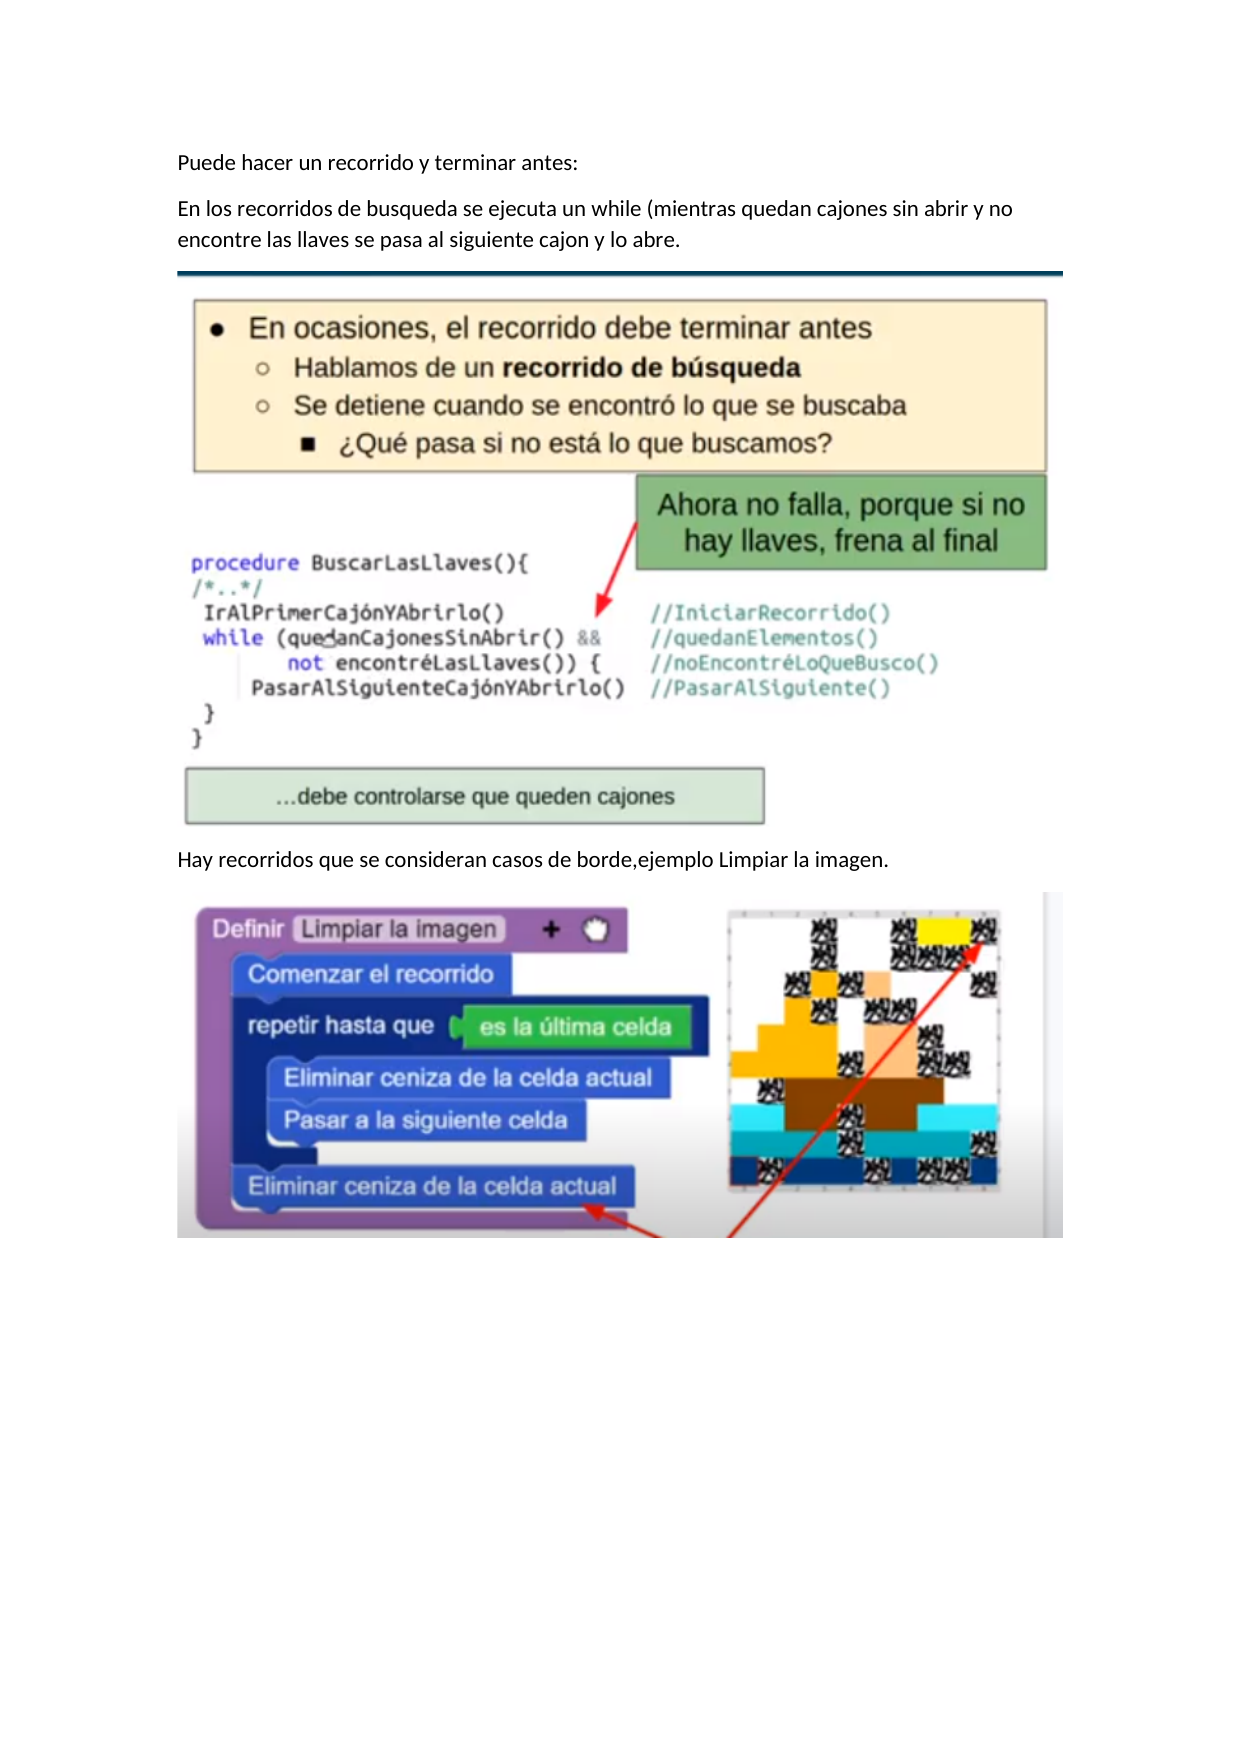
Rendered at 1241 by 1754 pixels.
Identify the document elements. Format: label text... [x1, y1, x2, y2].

text Puede hacer un recorrido y terminar antes: [177, 148, 1063, 176]
text En los recorridos de busqueda se ejecuta un while (mientras quedan cajones sin abrir y no encontre las llaves se pasa al siguiente cajon y lo abre. [177, 194, 1063, 253]
picture [177, 275, 1063, 827]
text Hay recorridos que se consideran casos de borde,ejemplo Limpiar la imagen. [177, 845, 1063, 873]
picture [177, 892, 1063, 1238]
